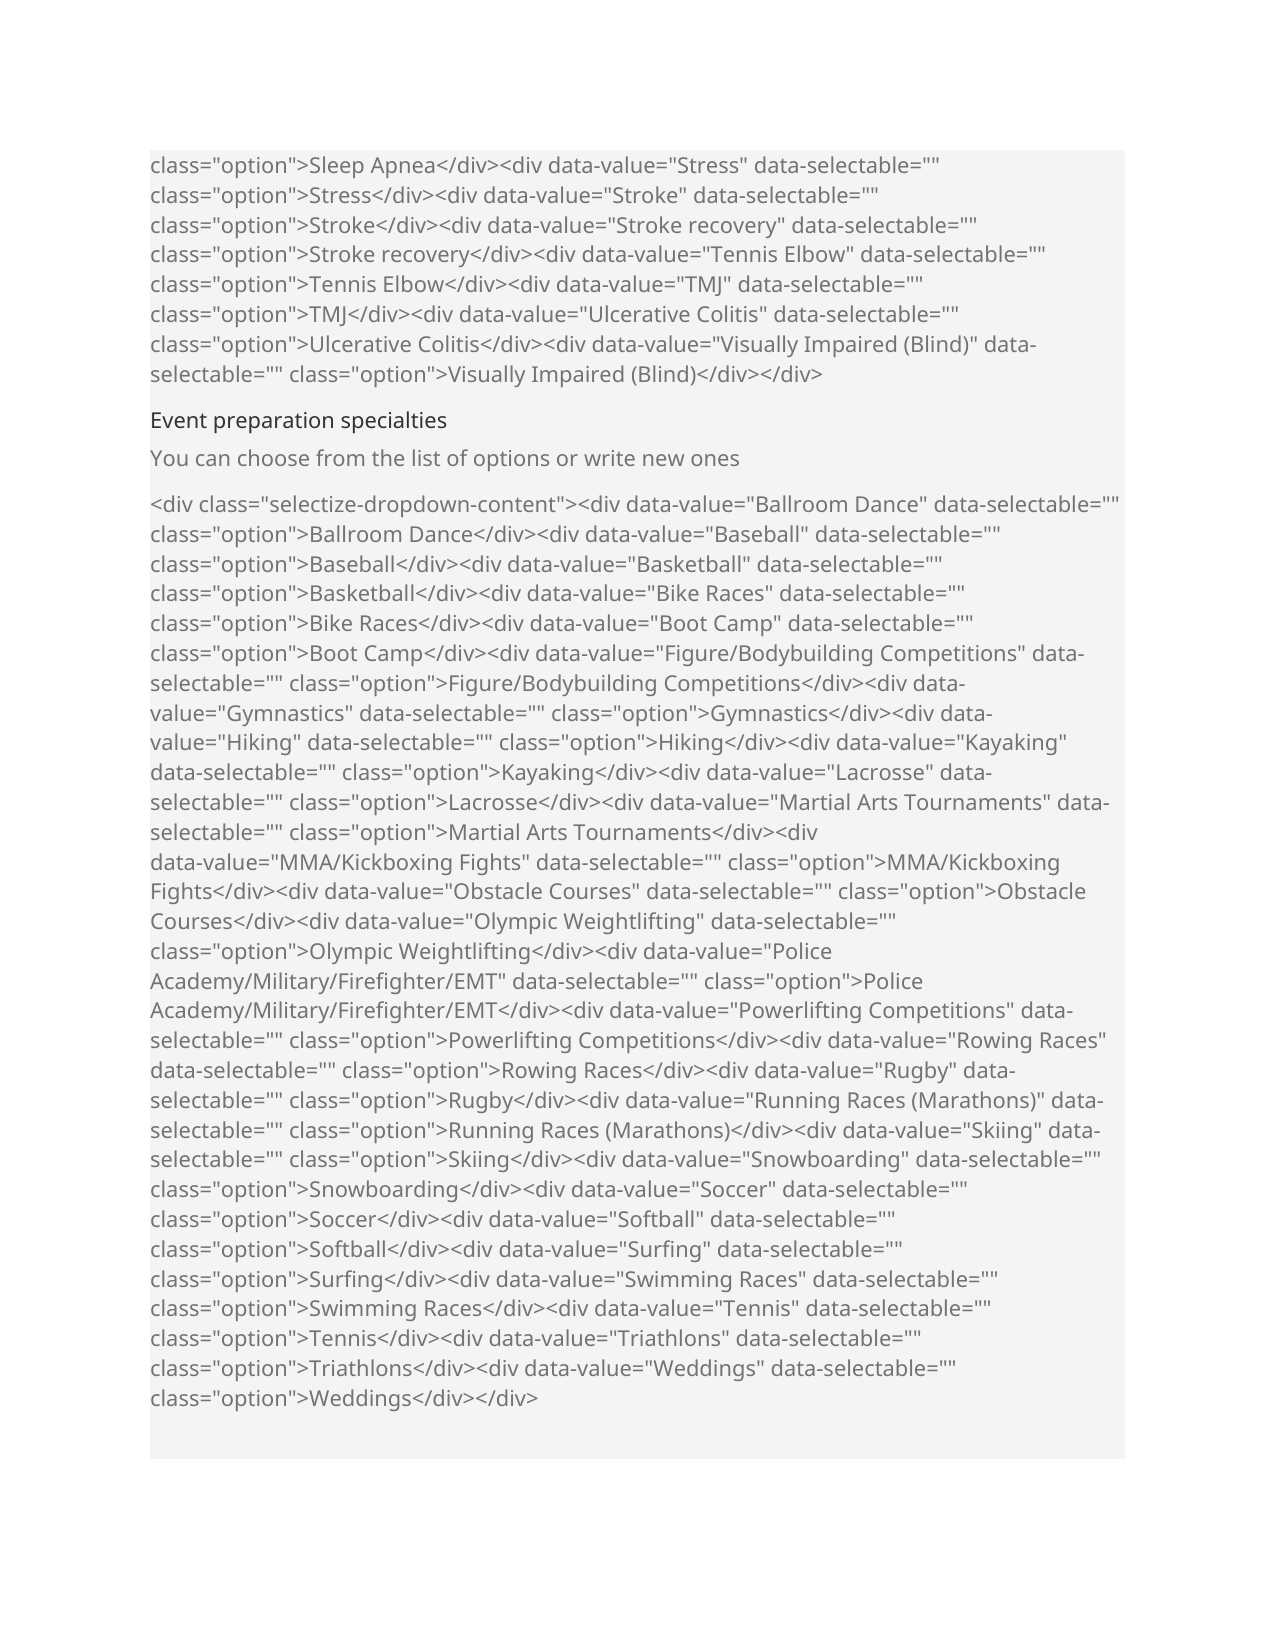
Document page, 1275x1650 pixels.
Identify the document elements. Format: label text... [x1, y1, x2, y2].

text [150, 150, 1125, 388]
text <div class="selectize-dropdown-content"><div data-value="Ballroom Dance" data-selectable="" class="option">Ballroom Dance</div><div data-value="Baseball" data-selectable="" class="option">Baseball</div><div data-value="Basketball" data-selectable="" class="option">Basketball</div><div data-value="Bike Races" data-selectable="" class="option">Bike Races</div><div data-value="Boot Camp" data-selectable="" class="option">Boot Camp</div><div data-value="Figure/Bodybuilding Competitions" data-selectable="" class="option">Figure/Bodybuilding Competitions</div><div data-value="Gymnastics" data-selectable="" class="option">Gymnastics</div><div data-value="Hiking" data-selectable="" class="option">Hiking</div><div data-value="Kayaking" data-selectable="" class="option">Kayaking</div><div data-value="Lacrosse" data-selectable="" class="option">Lacrosse</div><div data-value="Martial Arts Tournaments" data-selectable="" class="option">Martial Arts Tournaments</div><div data-value="MMA/Kickboxing Fights" data-selectable="" class="option">MMA/Kickboxing Fights</div><div data-value="Obstacle Courses" data-selectable="" class="option">Obstacle Courses</div><div data-value="Olympic Weightlifting" data-selectable="" class="option">Olympic Weightlifting</div><div data-value="Police Academy/Military/Firefighter/EMT" data-selectable="" class="option">Police Academy/Military/Firefighter/EMT</div><div data-value="Powerlifting Competitions" data-selectable="" class="option">Powerlifting Competitions</div><div data-value="Rowing Races" data-selectable="" class="option">Rowing Races</div><div data-value="Rugby" data-selectable="" class="option">Rugby</div><div data-value="Running Races (Marathons)" data-selectable="" class="option">Running Races (Marathons)</div><div data-value="Skiing" data-selectable="" class="option">Skiing</div><div data-value="Snowboarding" data-selectable="" class="option">Snowboarding</div><div data-value="Soccer" data-selectable="" class="option">Soccer</div><div data-value="Softball" data-selectable="" class="option">Softball</div><div data-value="Surfing" data-selectable="" class="option">Surfing</div><div data-value="Swimming Races" data-selectable="" class="option">Swimming Races</div><div data-value="Tennis" data-selectable="" class="option">Tennis</div><div data-value="Triathlons" data-selectable="" class="option">Triathlons</div><div data-value="Weddings" data-selectable="" class="option">Weddings</div></div> [150, 489, 1125, 1413]
text You can choose from the list of options or write new ones [150, 443, 1125, 472]
text Event preparation specialties [150, 405, 1125, 435]
